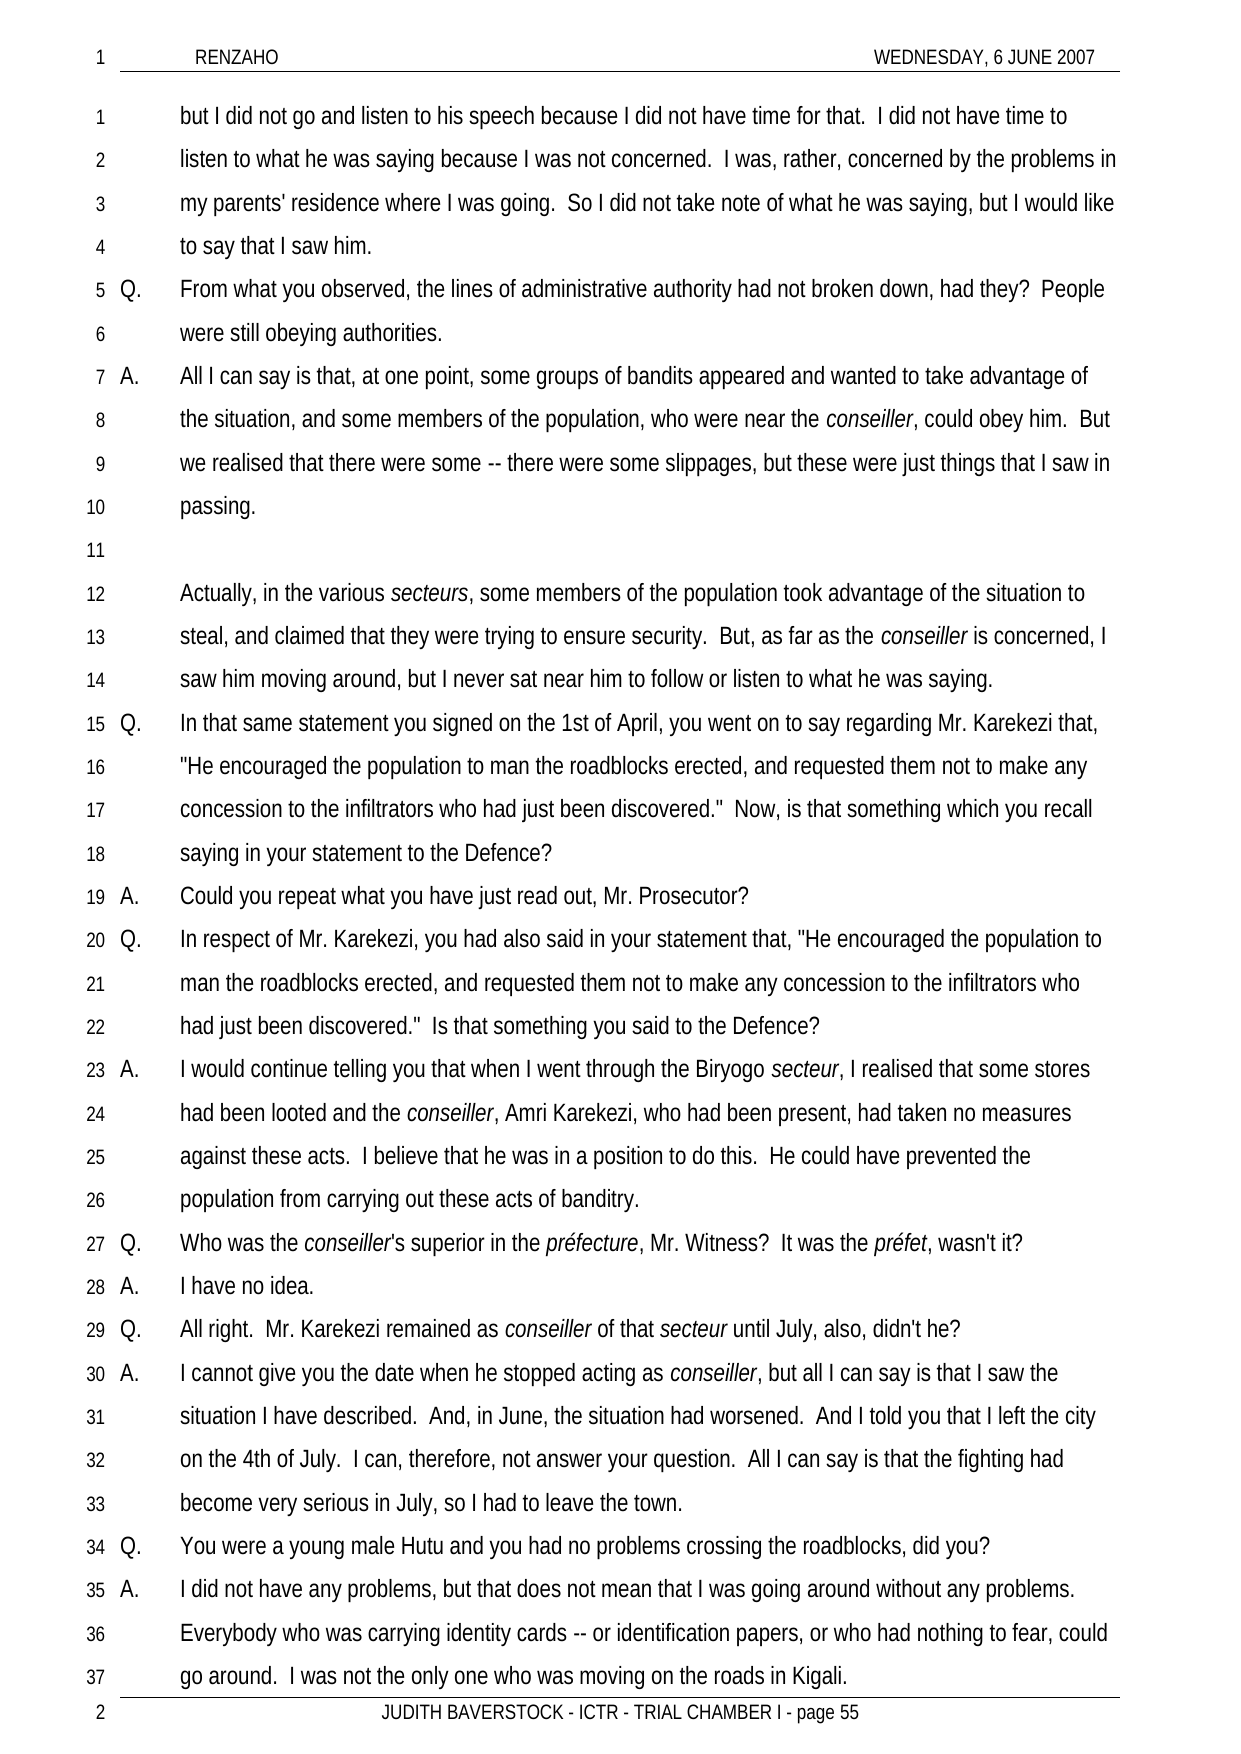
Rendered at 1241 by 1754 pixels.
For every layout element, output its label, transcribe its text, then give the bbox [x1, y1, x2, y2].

text A. Could you repeat what you have just read out, Mr. Prosecutor? [120, 870, 1120, 913]
text A. All I can say is that, at one point, some groups of bandits appeared and wanted to take advantage of the situation, and some members of the population, who were near the conseiller, could obey him. But we realised that there were some -- there were some slippages, but these were just things that I saw in passing. Actually, in the various secteurs, some members of the population took advantage of the situation to steal, and claimed that they were trying to ensure security. But, as far as the conseiller is concerned, I saw him moving around, but I never sat near him to follow or listen to what he was saying. [120, 350, 1120, 697]
text A. I would continue telling you that when I went through the Biryogo secteur, I realised that some stores had been looted and the conseiller, Amri Karekezi, who had been present, had taken no measures against these acts. I believe that he was in a position to do this. He could have prevented the population from carrying out these acts of banditry. [120, 1043, 1120, 1217]
text Q. In respect of Mr. Karekezi, you had also said in your statement that, "He encouraged the population to man the roadblocks erected, and requested them not to make any concession to the infiltrators who had just been discovered." Is that something you said to the Defence? [120, 913, 1120, 1043]
text Q. All right. Mr. Karekezi remained as conseiller of that secteur until July, also, didn't he? [120, 1303, 1120, 1347]
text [120, 90, 1120, 263]
text A. I cannot give you the date when he stopped acting as conseiller, but all I can say is that I saw the situation I have described. And, in June, the situation had worsened. And I told you that I left the city on the 4th of July. I can, therefore, not answer your question. All I can say is that the fighting had become very serious in July, so I had to leave the town. [120, 1347, 1120, 1520]
text Q. Who was the conseiller's superior in the préfecture, Mr. Witness? It was the préfet, wasn't it? [120, 1217, 1120, 1260]
text A. I did not have any problems, but that does not mean that I was going around without any problems. Everybody who was carrying identity cards -- or identification papers, or who had nothing to fear, could go around. I was not the only one who was moving on the roads in Kigali. [120, 1563, 1120, 1693]
text Q. You were a young male Hutu and you had no problems crossing the roadblocks, did you? [120, 1520, 1120, 1563]
text Q. In that same statement you signed on the 1st of April, you went on to say regarding Mr. Karekezi that, "He encouraged the population to man the roadblocks erected, and requested them not to make any concession to the infiltrators who had just been discovered." Now, is that something which you recall saying in your statement to the Defence? [120, 697, 1120, 870]
text A. I have no idea. [120, 1260, 1120, 1303]
text Q. From what you observed, the lines of administrative authority had not broken down, had they? People were still obeying authorities. [120, 263, 1120, 350]
